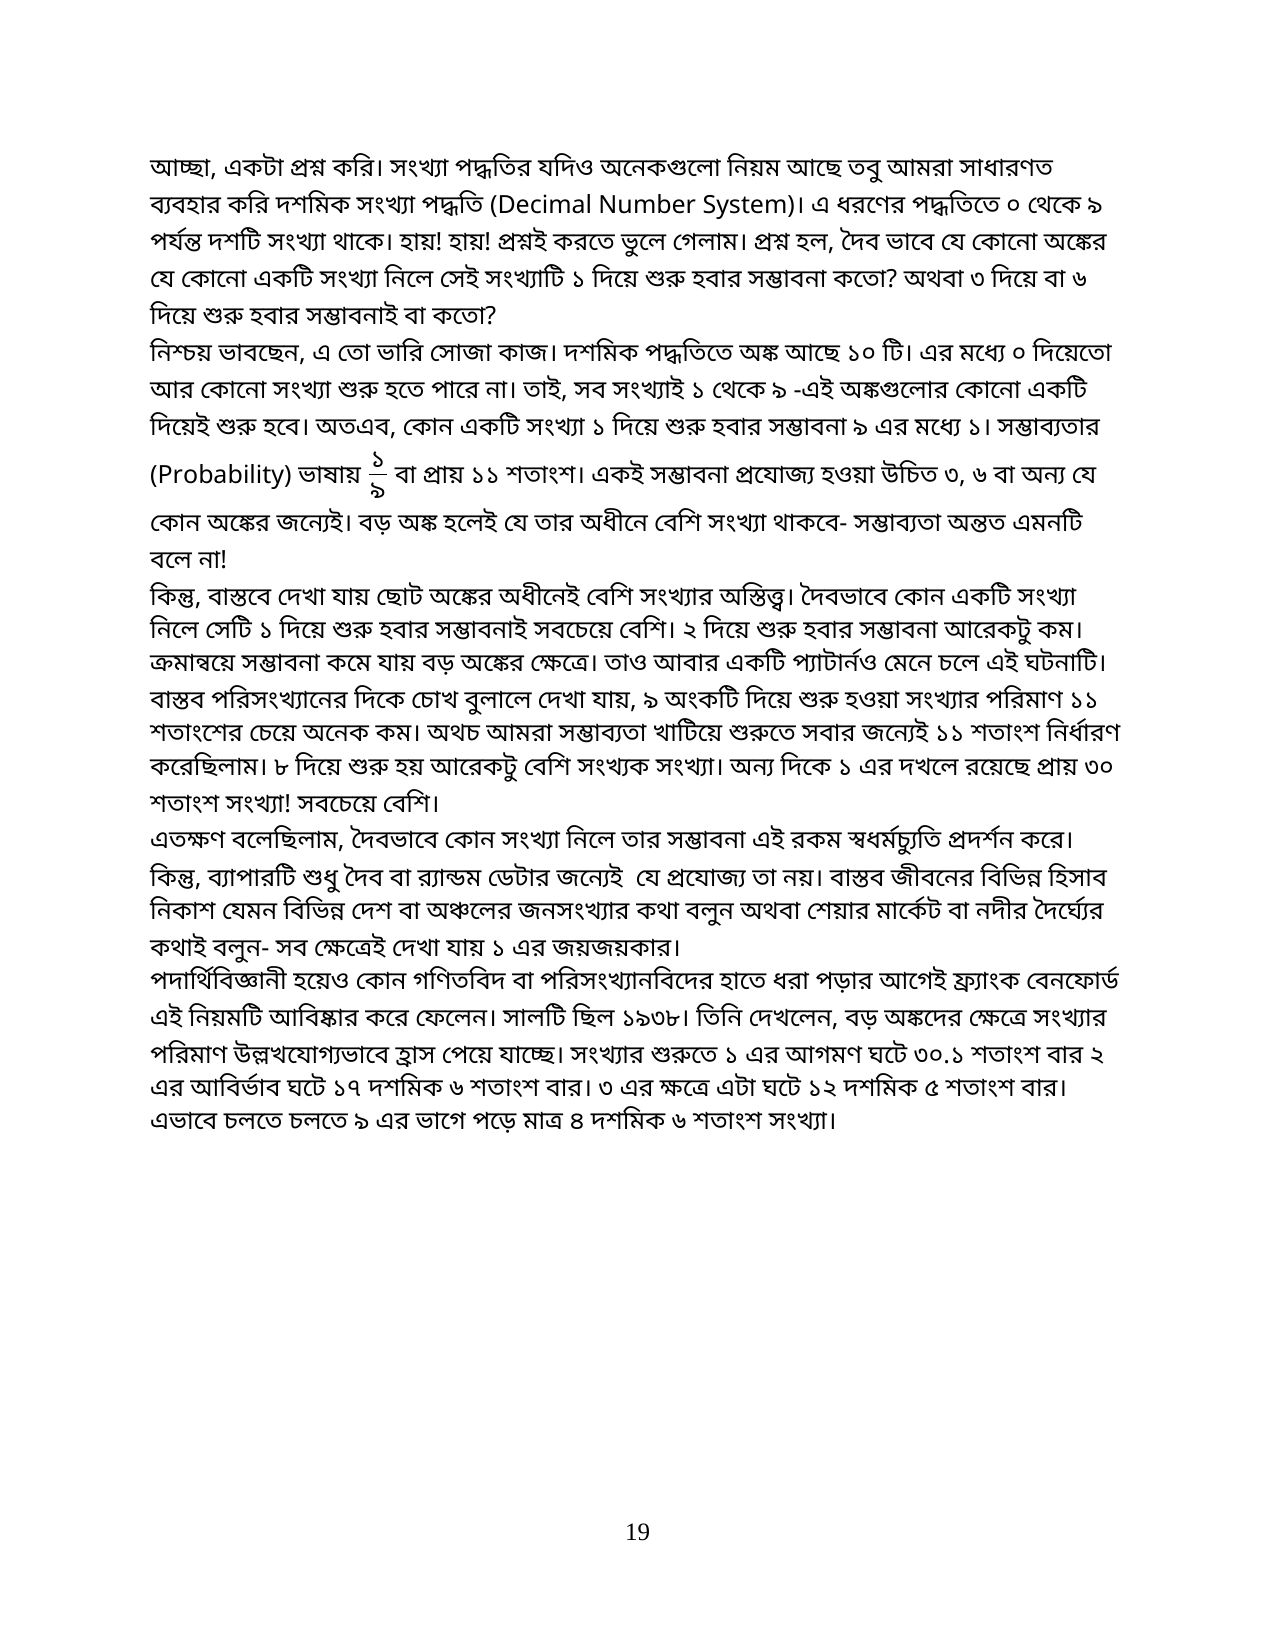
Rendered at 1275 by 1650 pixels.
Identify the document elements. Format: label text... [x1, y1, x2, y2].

text আচ্ছা, একটা প্রশ্ন করি। সংখ্যা পদ্ধতির যদিও অনেকগুলো নিয়ম আছে তবু আমরা সাধারণত ব্যবহার করি দশমিক সংখ্যা পদ্ধতি (Decimal Number System)। এ ধরণের পদ্ধতিতে ০ থেকে ৯ পর্যন্ত দশটি সংখ্যা থাকে। হায়! হায়! প্রশ্নই করতে ভুলে গেলাম। প্রশ্ন হল, দৈব ভাবে যে কোনো অঙ্কের যে কোনো একটি সংখ্যা নিলে সেই সংখ্যাটি ১ দিয়ে শুরু হবার সম্ভাবনা কতো? অথবা ৩ দিয়ে বা ৬ দিয়ে শুরু হবার সম্ভাবনাই বা কতো? [150, 150, 1125, 335]
text কিন্তু, বাস্তবে দেখা যায় ছোট অঙ্কের অধীনেই বেশি সংখ্যার অস্তিত্ত্ব। দৈবভাবে কোন একটি সংখ্যা নিলে সেটি ১ দিয়ে শুরু হবার সম্ভাবনাই সবচেয়ে বেশি। ২ দিয়ে শুরু হবার সম্ভাবনা আরেকটু কম। ক্রমান্বয়ে সম্ভাবনা কমে যায় বড় অঙ্কের ক্ষেত্রে। তাও আবার একটি প্যাটার্নও মেনে চলে এই ঘটনাটি। [150, 579, 1125, 682]
text নিশ্চয় ভাবছেন, এ তো ভারি সোজা কাজ। দশমিক পদ্ধতিতে অঙ্ক আছে ১০ টি। এর মধ্যে ০ দিয়েতো আর কোনো সংখ্যা শুরু হতে পারে না। তাই, সব সংখ্যাই ১ থেকে ৯ -এই অঙ্কগুলোর কোনো একটি দিয়েই শুরু হবে। অতএব, কোন একটি সংখ্যা ১ দিয়ে শুরু হবার সম্ভাবনা ৯ এর মধ্যে ১। সম্ভাব্যতার (Probability) ভাষায় বা প্রায় ১১ শতাংশ। একই সম্ভাবনা প্রযোজ্য হওয়া উচিত ৩, ৬ বা অন্য যে কোন অঙ্কের জন্যেই। বড় অঙ্ক হলেই যে তার অধীনে বেশি সংখ্যা থাকবে- সম্ভাব্যতা অন্তত এমনটি বলে না! [150, 335, 1125, 579]
text বাস্তব পরিসংখ্যানের দিকে চোখ বুলালে দেখা যায়, ৯ অংকটি দিয়ে শুরু হওয়া সংখ্যার পরিমাণ ১১ শতাংশের চেয়ে অনেক কম। অথচ আমরা সম্ভাব্যতা খাটিয়ে শুরুতে সবার জন্যেই ১১ শতাংশ নির্ধারণ করেছিলাম। ৮ দিয়ে শুরু হয় আরেকটু বেশি সংখ্যক সংখ্যা। অন্য দিকে ১ এর দখলে রয়েছে প্রায় ৩০ শতাংশ সংখ্যা! সবচেয়ে বেশি। [150, 682, 1125, 822]
text পদার্থিবিজ্ঞানী হয়েও কোন গণিতবিদ বা পরিসংখ্যানবিদের হাতে ধরা পড়ার আগেই ফ্র্যাংক বেনফোর্ড এই নিয়মটি আবিষ্কার করে ফেলেন। সালটি ছিল ১৯৩৮। তিনি দেখলেন, বড় অঙ্কদের ক্ষেত্রে সংখ্যার পরিমাণ উল্লখযোগ্যভাবে হ্রাস পেয়ে যাচ্ছে। সংখ্যার শুরুতে ১ এর আগমণ ঘটে ৩০.১ শতাংশ বার ২ এর আবির্ভাব ঘটে ১৭ দশমিক ৬ শতাংশ বার। ৩ এর ক্ষত্রে এটা ঘটে ১২ দশমিক ৫ শতাংশ বার। এভাবে চলতে চলতে ৯ এর ভাগে পড়ে মাত্র ৪ দশমিক ৬ শতাংশ সংখ্যা। [150, 966, 1125, 1139]
text এতক্ষণ বলেছিলাম, দৈবভাবে কোন সংখ্যা নিলে তার সম্ভাবনা এই রকম স্বধর্মচ্যুতি প্রদর্শন করে। কিন্তু, ব্যাপারটি শুধু দৈব বা র‍্যান্ডম ডেটার জন্যেই যে প্রযোজ্য তা নয়। বাস্তব জীবনের বিভিন্ন হিসাব নিকাশ যেমন বিভিন্ন দেশ বা অঞ্চলের জনসংখ্যার কথা বলুন অথবা শেয়ার মার্কেট বা নদীর দৈর্ঘ্যের কথাই বলুন- সব ক্ষেত্রেই দেখা যায় ১ এর জয়জয়কার। [150, 822, 1125, 966]
